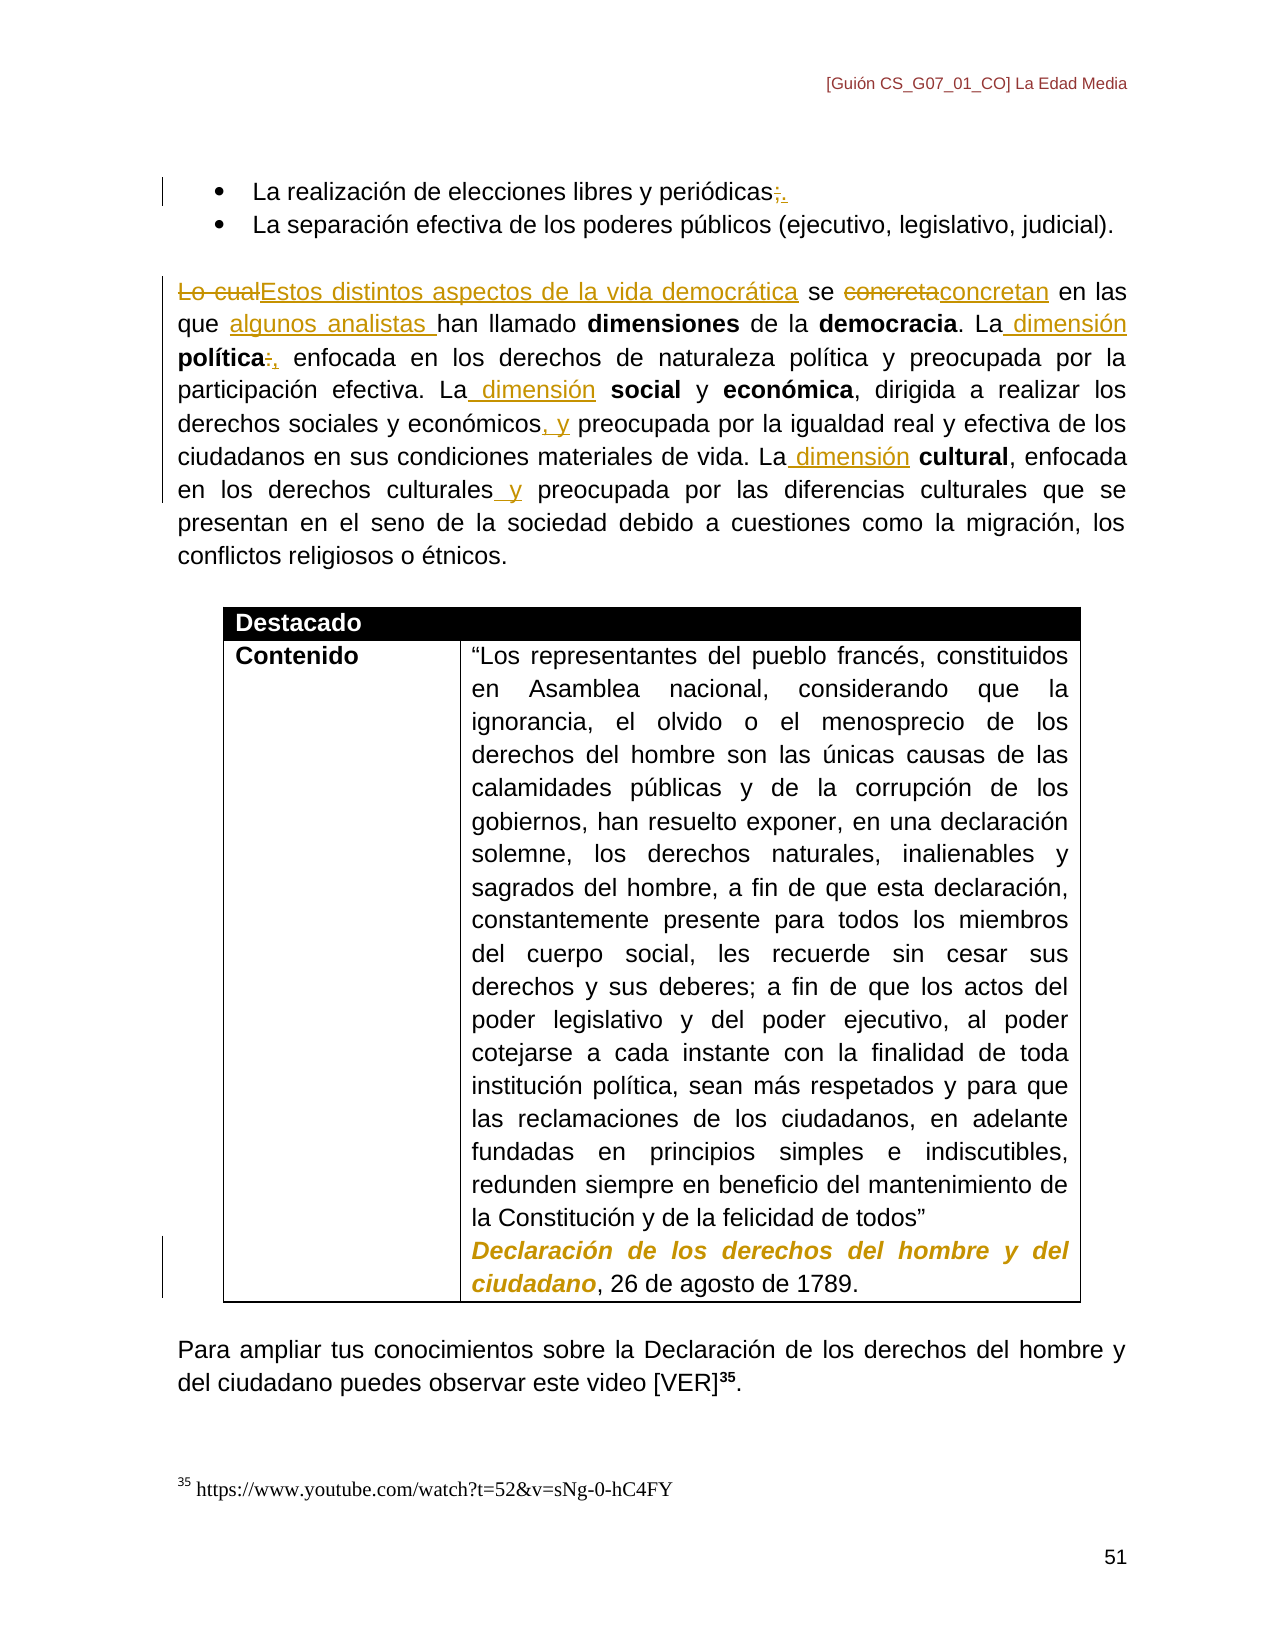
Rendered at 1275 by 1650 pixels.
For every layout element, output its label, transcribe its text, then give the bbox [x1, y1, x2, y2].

list La realización de elecciones libres y periódicas [215, 177, 1127, 206]
text se en las que han llamado dimensiones de la democracia. La política enfocada en los derechos de naturaleza política y preocupada por la participación efectiva. La social y económica, dirigida a realizar los derechos sociales y económicos preocupada por la igualdad real y efectiva de los ciudadanos en sus condiciones materiales de vida. La cultural, enfocada en los derechos culturales preocupada por las diferencias culturales que se presentan en el seno de la sociedad debido a cuestiones como la migración, los conflictos religiosos o étnicos. [177, 276, 1127, 569]
table_cell “Los representantes del pueblo francés, constituidos en Asamblea nacional, considerando que la ignorancia, el olvido o el menosprecio de los derechos del hombre son las únicas causas de las calamidades públicas y de la corrupción de los gobiernos, han resuelto exponer, en una declaración solemne, los derechos naturales, inalienables y sagrados del hombre, a fin de que esta declaración, constantemente presente para todos los miembros del cuerpo social, les recuerde sin cesar sus derechos y sus deberes; a fin de que los actos del poder legislativo y del poder ejecutivo, al poder cotejarse a cada instante con la finalidad de toda institución política, sean más respetados y para que las reclamaciones de los ciudadanos, en adelante fundadas en principios simples e indiscutibles, redunden siempre en beneficio del mantenimiento de la Constitución y de la felicidad de todos” Declaración de los derechos del hombre y del ciudadano, 26 de agosto de 1789. [461, 641, 1080, 1301]
table_header Destacado [224, 608, 1080, 640]
table_cell Contenido [224, 641, 460, 1301]
list La separación efectiva de los poderes públicos (ejecutivo, legislativo, judicial). [215, 210, 1127, 239]
text Para ampliar tus conocimientos sobre la Declaración de los derechos del hombre y del ciudadano puedes observar este video [VER]. [177, 1335, 1127, 1397]
